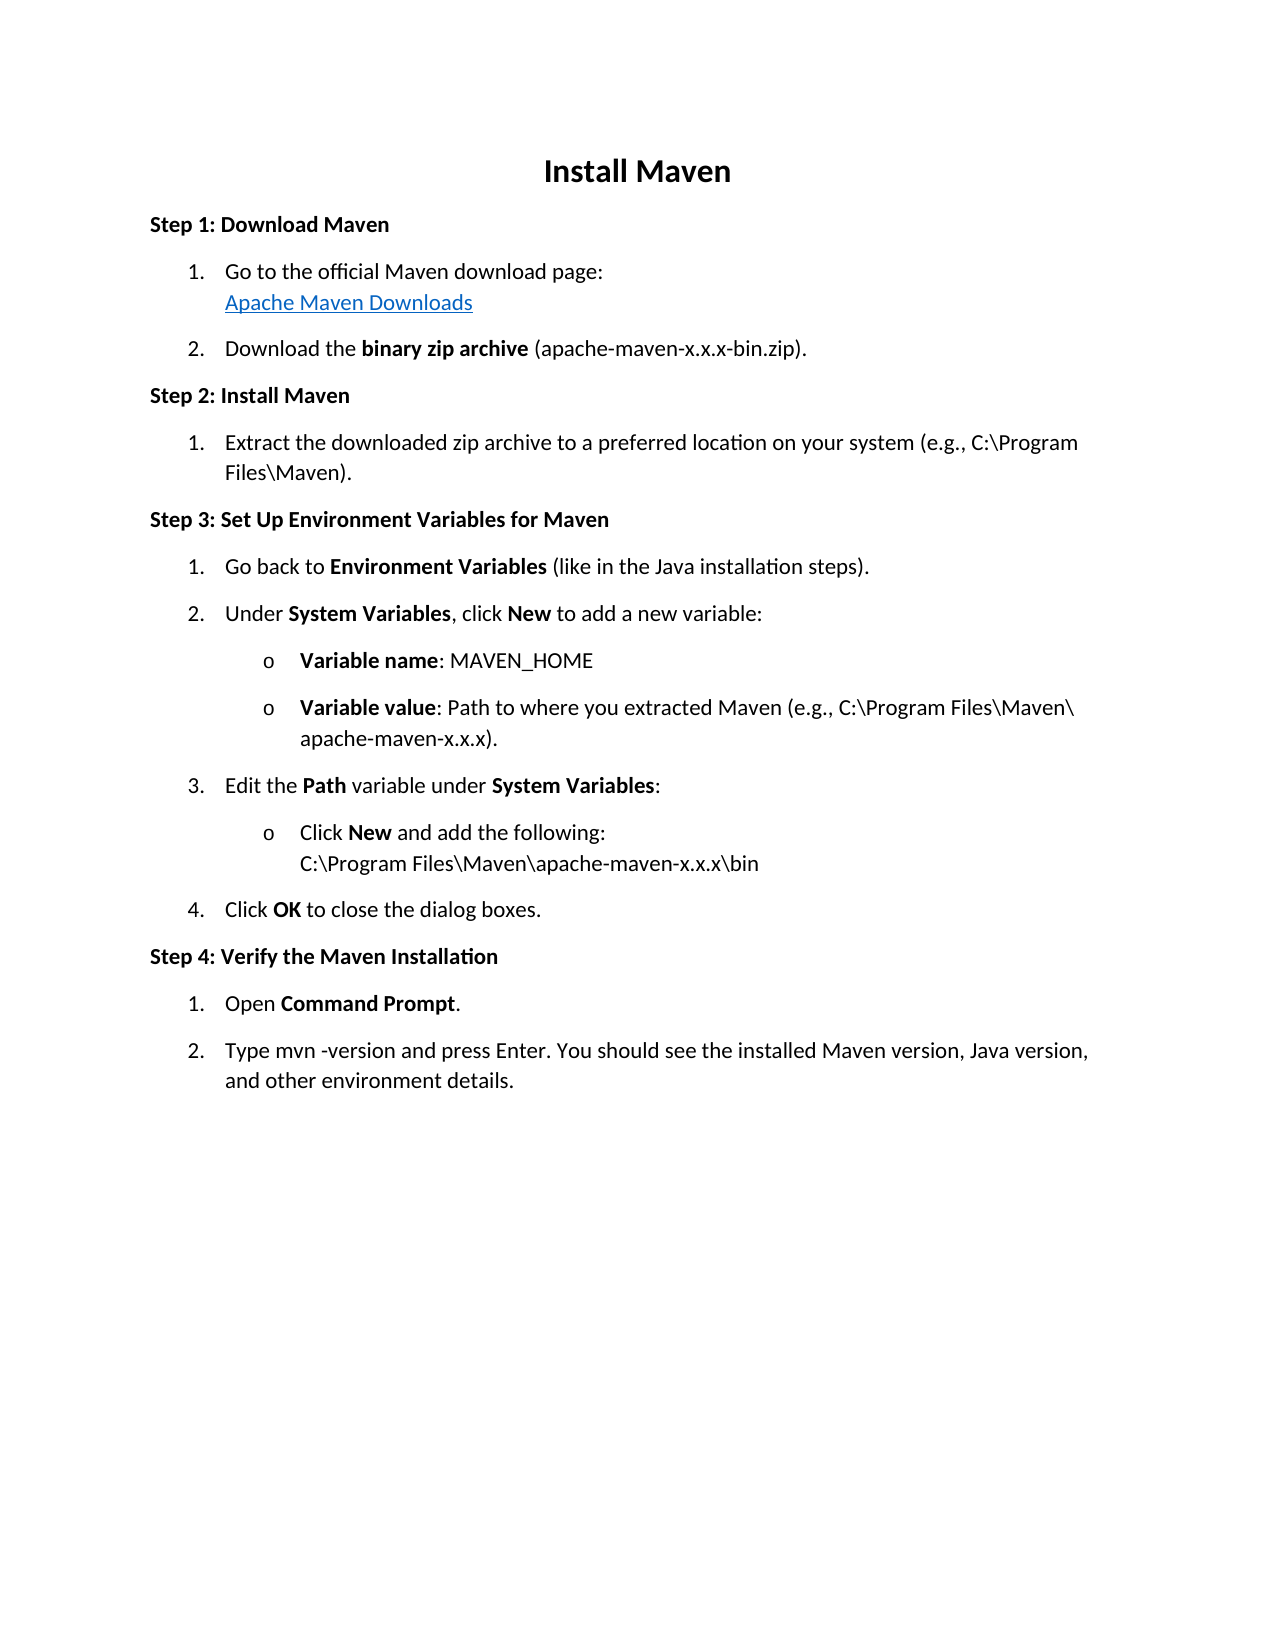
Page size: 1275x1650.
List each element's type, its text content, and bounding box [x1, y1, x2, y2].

list Variable name: MAVEN_HOME [262, 646, 1125, 674]
text Step 2: Install Maven [150, 381, 1125, 409]
list Go back to Environment Variables (like in the Java installation steps). [187, 552, 1125, 580]
list Click OK to close the dialog boxes. [187, 896, 1125, 923]
text Step 3: Set Up Environment Variables for Maven [150, 505, 1125, 533]
list Download the binary zip archive (apache-maven-x.x.x-bin.zip). [187, 334, 1125, 363]
list Extract the downloaded zip archive to a preferred location on your system (e.g., C:\Program Files\Maven). [187, 428, 1125, 487]
text Step 1: Download Maven [150, 211, 1125, 239]
list Edit the Path variable under System Variables: [187, 771, 1125, 799]
text Step 4: Verify the Maven Installation [150, 942, 1125, 970]
list Click New and add the following: C:\Program Files\Maven\apache-maven-x.x.x\bin [262, 818, 1125, 877]
list Go to the official Maven download page: Apache Maven Downloads [187, 257, 1125, 316]
list Open Command Prompt. [187, 989, 1125, 1017]
list Under System Variables, click New to add a new variable: [187, 599, 1125, 627]
list Variable value: Path to where you extracted Maven (e.g., C:\Program Files\Maven\apache-maven-x.x.x). [262, 693, 1125, 752]
list Type mvn -version and press Enter. You should see the installed Maven version, Java version, and other environment details. [187, 1036, 1125, 1094]
text Install Maven [150, 150, 1125, 191]
